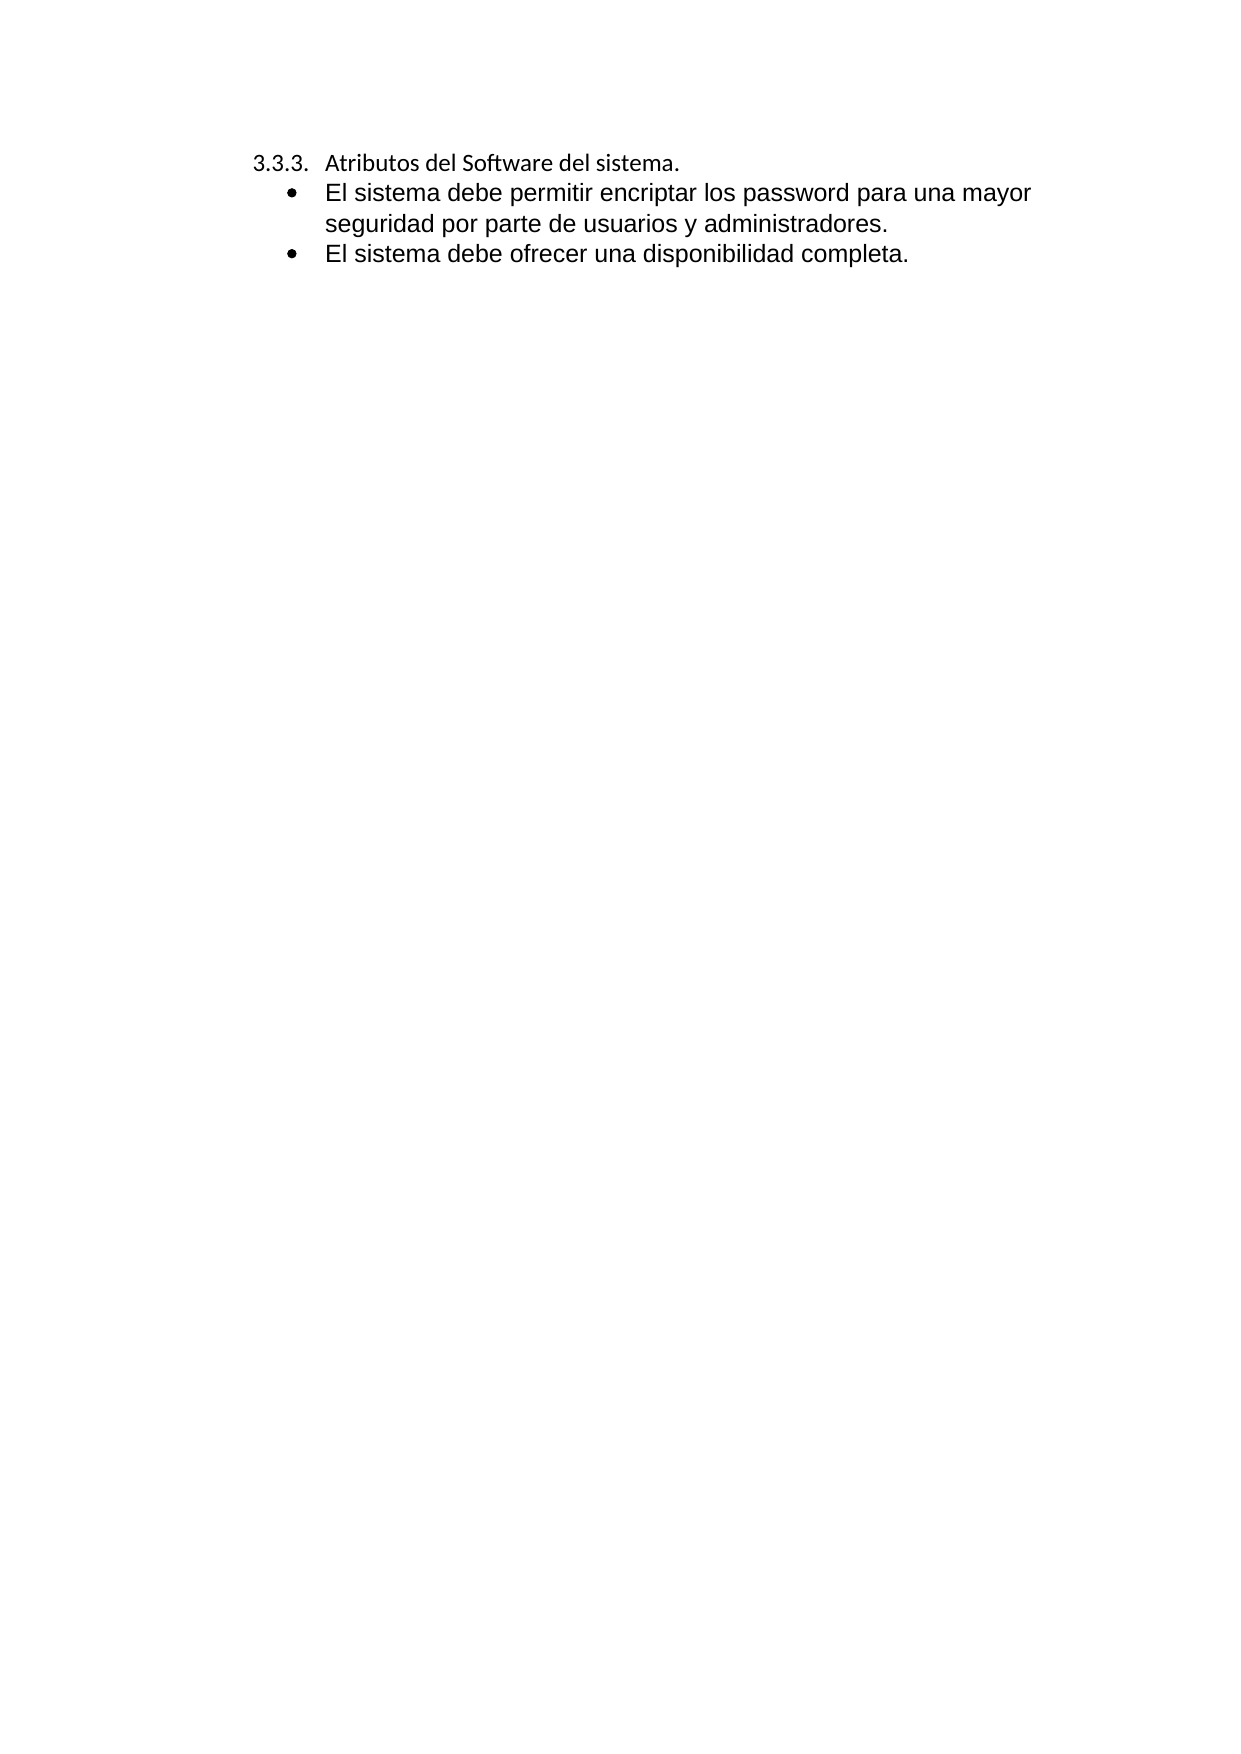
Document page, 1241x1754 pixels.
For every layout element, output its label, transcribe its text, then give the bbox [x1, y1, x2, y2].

list Atributos del Software del sistema. [252, 148, 1063, 178]
list El sistema debe ofrecer una disponibilidad completa. [287, 239, 1063, 268]
list El sistema debe permitir encriptar los password para una mayor seguridad por parte de usuarios y administradores. [287, 178, 1063, 237]
